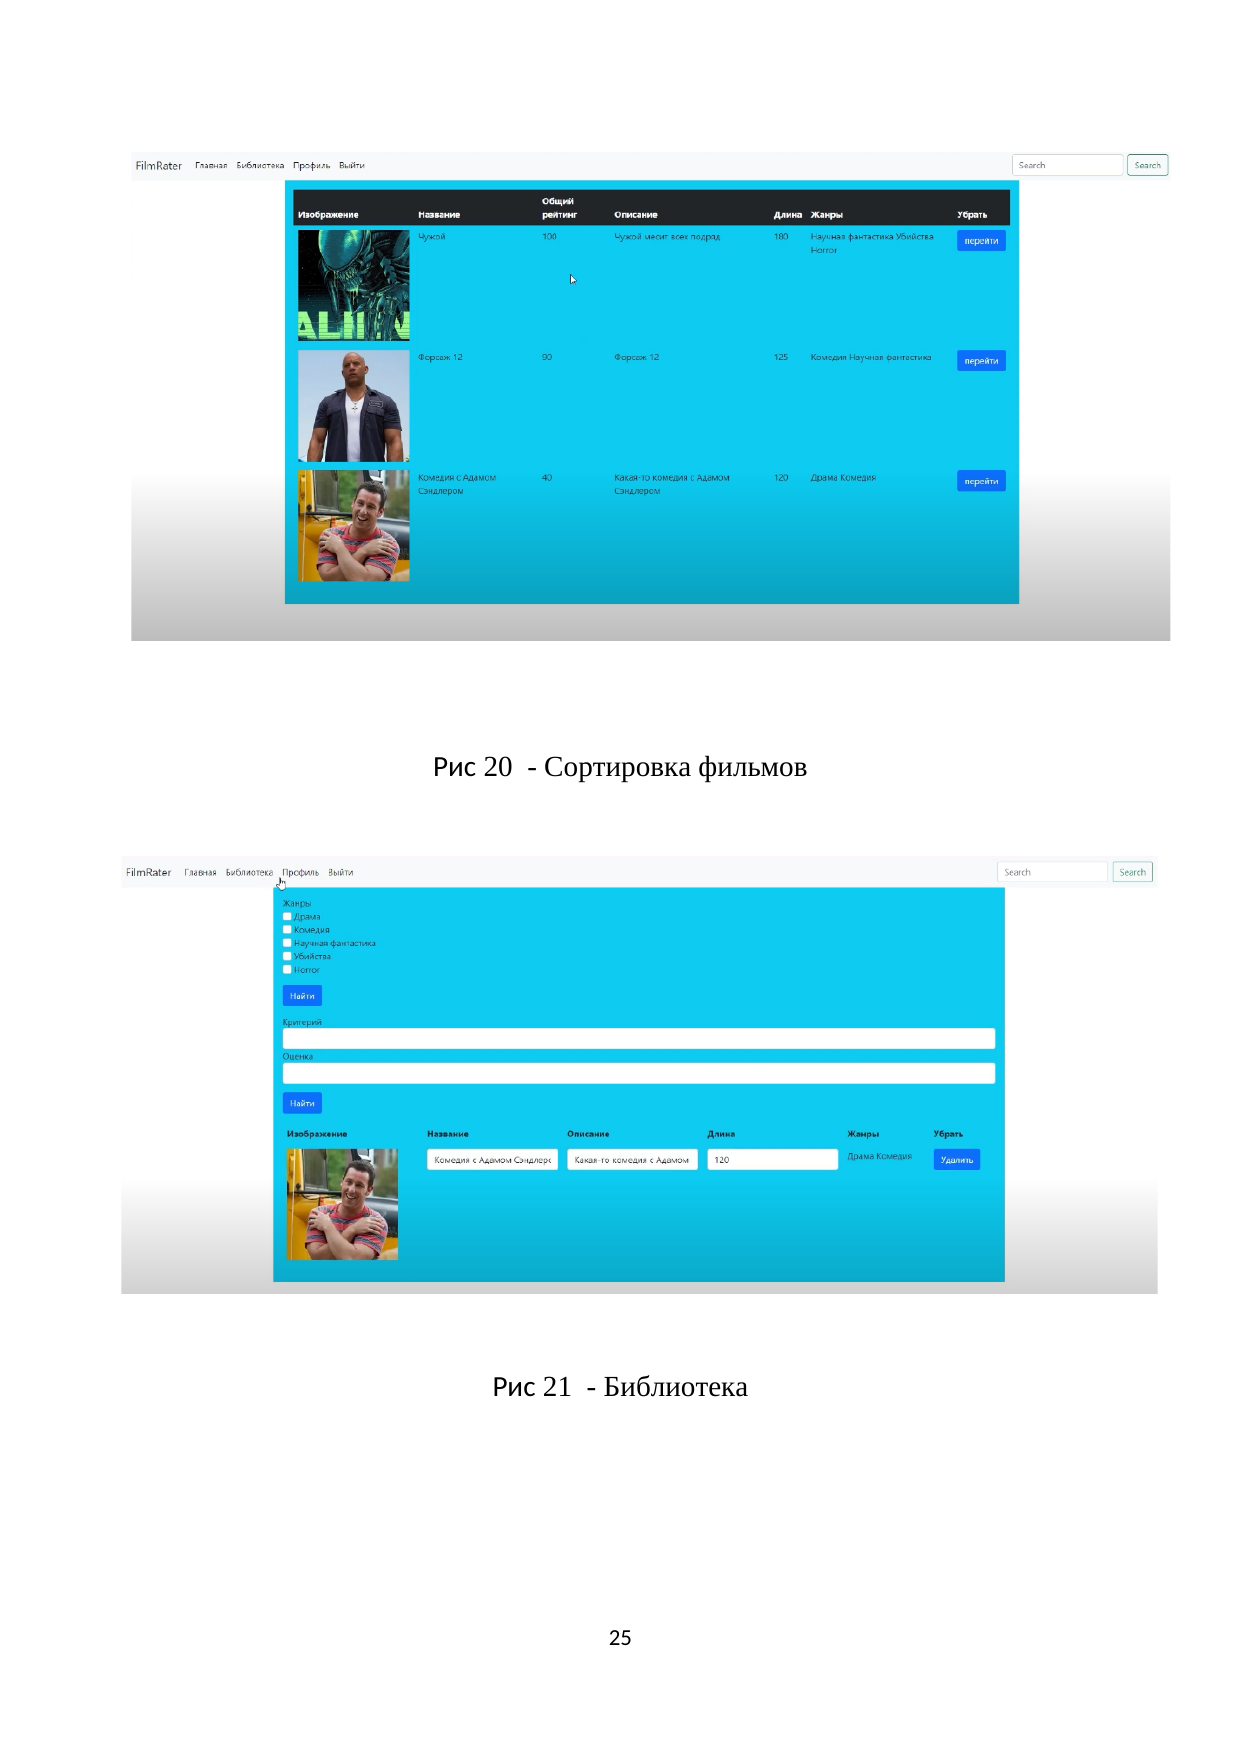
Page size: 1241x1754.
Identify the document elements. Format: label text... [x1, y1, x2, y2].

picture [131, 152, 1171, 641]
picture [121, 856, 1158, 1294]
text Рис 20 - Сортировка фильмов [150, 748, 1090, 784]
text Рис 21 - Библиотека [150, 1368, 1090, 1404]
